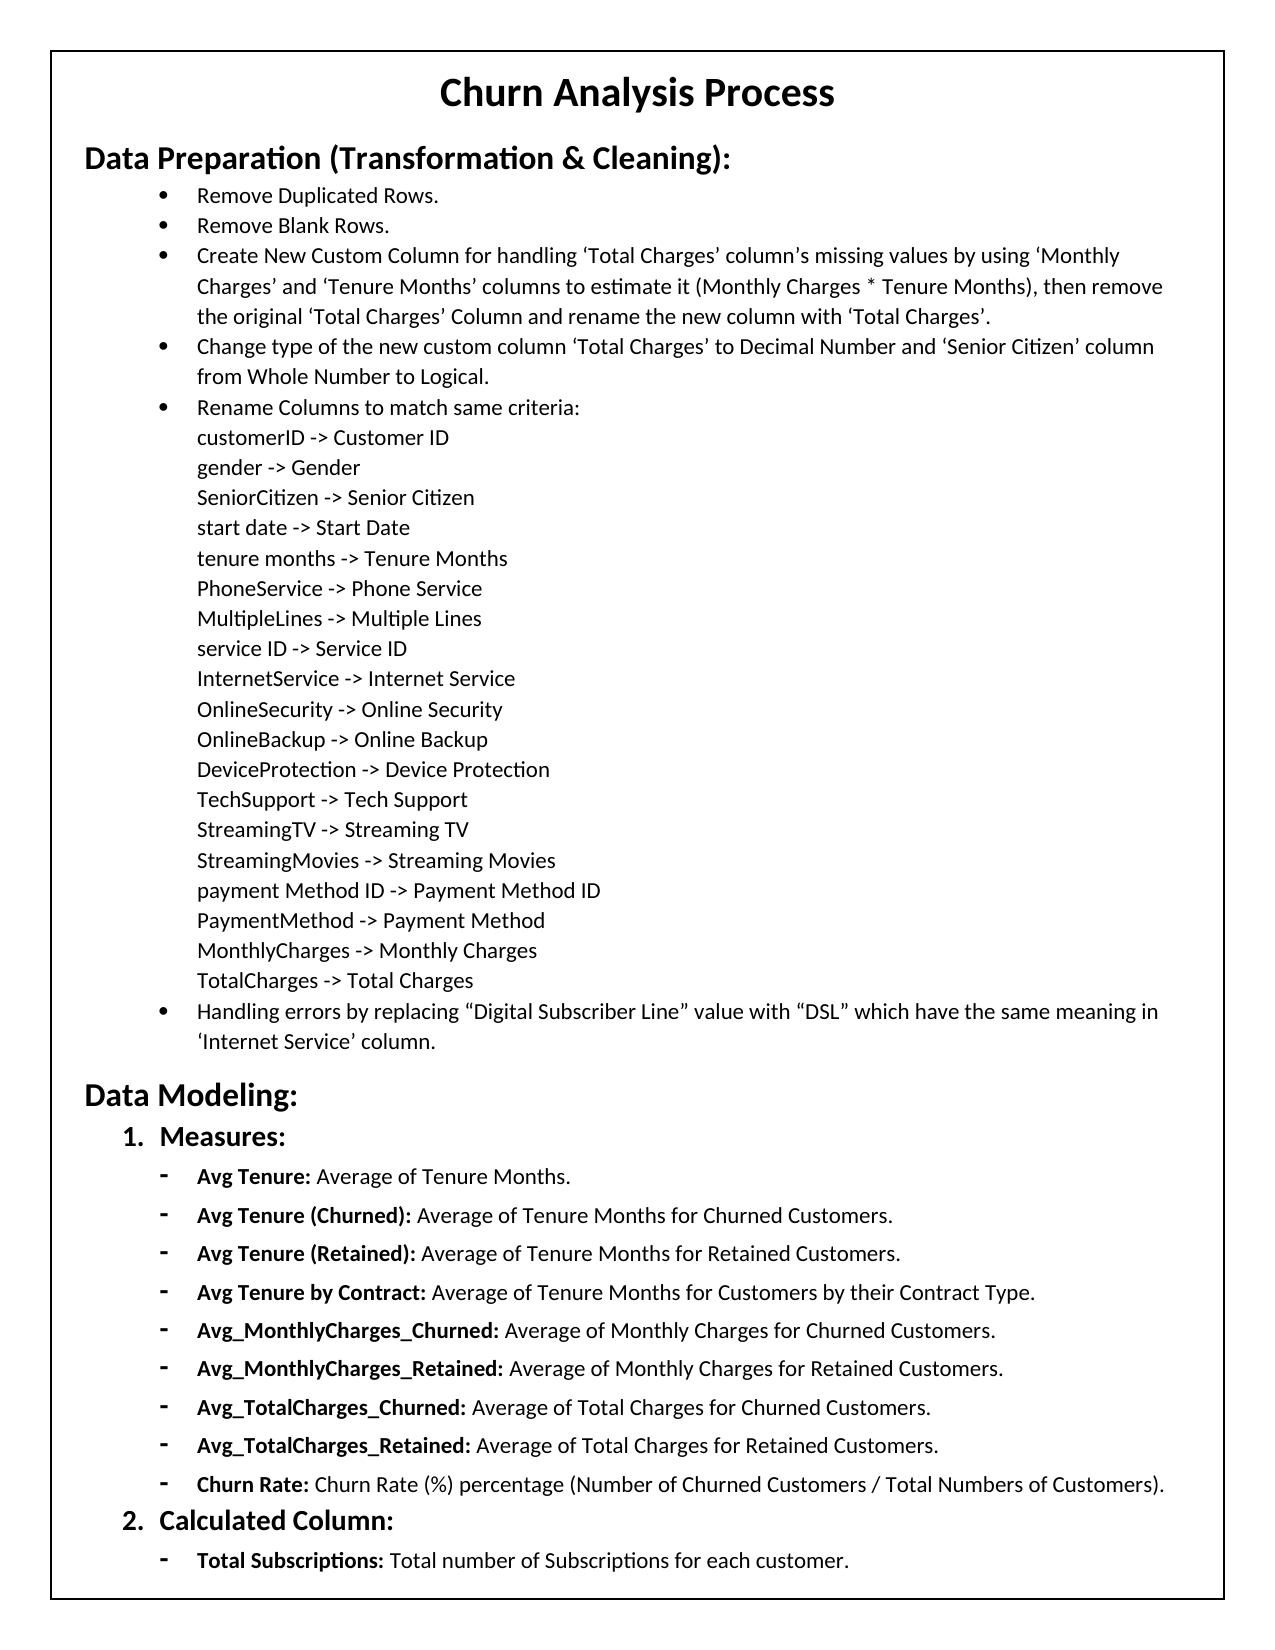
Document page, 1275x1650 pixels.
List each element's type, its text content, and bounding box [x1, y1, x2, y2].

list Avg Tenure (Retained): Average of Tenure Months for Retained Customers. [159, 1233, 1191, 1269]
list start date -> Start Date [197, 513, 1191, 541]
list Handling errors by replacing “Digital Subscriber Line” value with “DSL” which have the same meaning in ‘Internet Service’ column. [159, 997, 1191, 1055]
list Avg Tenure: Average of Tenure Months. [159, 1156, 1191, 1192]
list Avg Tenure by Contract: Average of Tenure Months for Customers by their Contract Type. [159, 1272, 1191, 1307]
list StreamingTV -> Streaming TV [197, 816, 1191, 843]
list Calculated Column: [122, 1502, 1191, 1538]
list Avg_MonthlyCharges_Churned: Average of Monthly Charges for Churned Customers. [159, 1310, 1191, 1346]
list Rename Columns to match same criteria: [159, 393, 1191, 421]
list MultipleLines -> Multiple Lines [197, 604, 1191, 632]
list Avg_TotalCharges_Churned: Average of Total Charges for Churned Customers. [159, 1387, 1191, 1422]
list TechSupport -> Tech Support [197, 785, 1191, 813]
list DeviceProtection -> Device Protection [197, 755, 1191, 783]
list Avg Tenure (Churned): Average of Tenure Months for Churned Customers. [159, 1195, 1191, 1230]
list Create New Custom Column for handling ‘Total Charges’ column’s missing values by using ‘Monthly Charges’ and ‘Tenure Months’ columns to estimate it (Monthly Charges * Tenure Months), then remove the original ‘Total Charges’ Column and rename the new column with ‘Total Charges’. [159, 242, 1191, 330]
list TotalCharges -> Total Charges [197, 967, 1191, 994]
list SeniorCitizen -> Senior Citizen [197, 483, 1191, 511]
list customerID -> Customer ID [197, 423, 1191, 451]
list PaymentMethod -> Payment Method [197, 906, 1191, 934]
list Avg_MonthlyCharges_Retained: Average of Monthly Charges for Retained Customers. [159, 1348, 1191, 1384]
list Avg_TotalCharges_Retained: Average of Total Charges for Retained Customers. [159, 1425, 1191, 1461]
list Measures: [122, 1118, 1191, 1153]
list InternetService -> Internet Service [197, 664, 1191, 692]
list OnlineBackup -> Online Backup [197, 725, 1191, 753]
list PhoneService -> Phone Service [197, 574, 1191, 602]
list OnlineSecurity -> Online Security [197, 695, 1191, 723]
text Data Modeling: [84, 1074, 1191, 1114]
text Churn Analysis Process [84, 66, 1191, 116]
list Churn Rate: Churn Rate (%) percentage (Number of Churned Customers / Total Numbers of Customers). [159, 1464, 1191, 1499]
list tenure months -> Tenure Months [197, 544, 1191, 572]
list service ID -> Service ID [197, 634, 1191, 662]
list Total Subscriptions: Total number of Subscriptions for each customer. [159, 1541, 1191, 1576]
list gender -> Gender [197, 453, 1191, 481]
list MonthlyCharges -> Monthly Charges [197, 936, 1191, 964]
list payment Method ID -> Payment Method ID [197, 876, 1191, 904]
list StreamingMovies -> Streaming Movies [197, 846, 1191, 874]
text Data Preparation (Transformation & Cleaning): [84, 137, 1191, 178]
list Remove Duplicated Rows. [159, 181, 1191, 209]
list Remove Blank Rows. [159, 211, 1191, 239]
list Change type of the new custom column ‘Total Charges’ to Decimal Number and ‘Senior Citizen’ column from Whole Number to Logical. [159, 332, 1191, 390]
